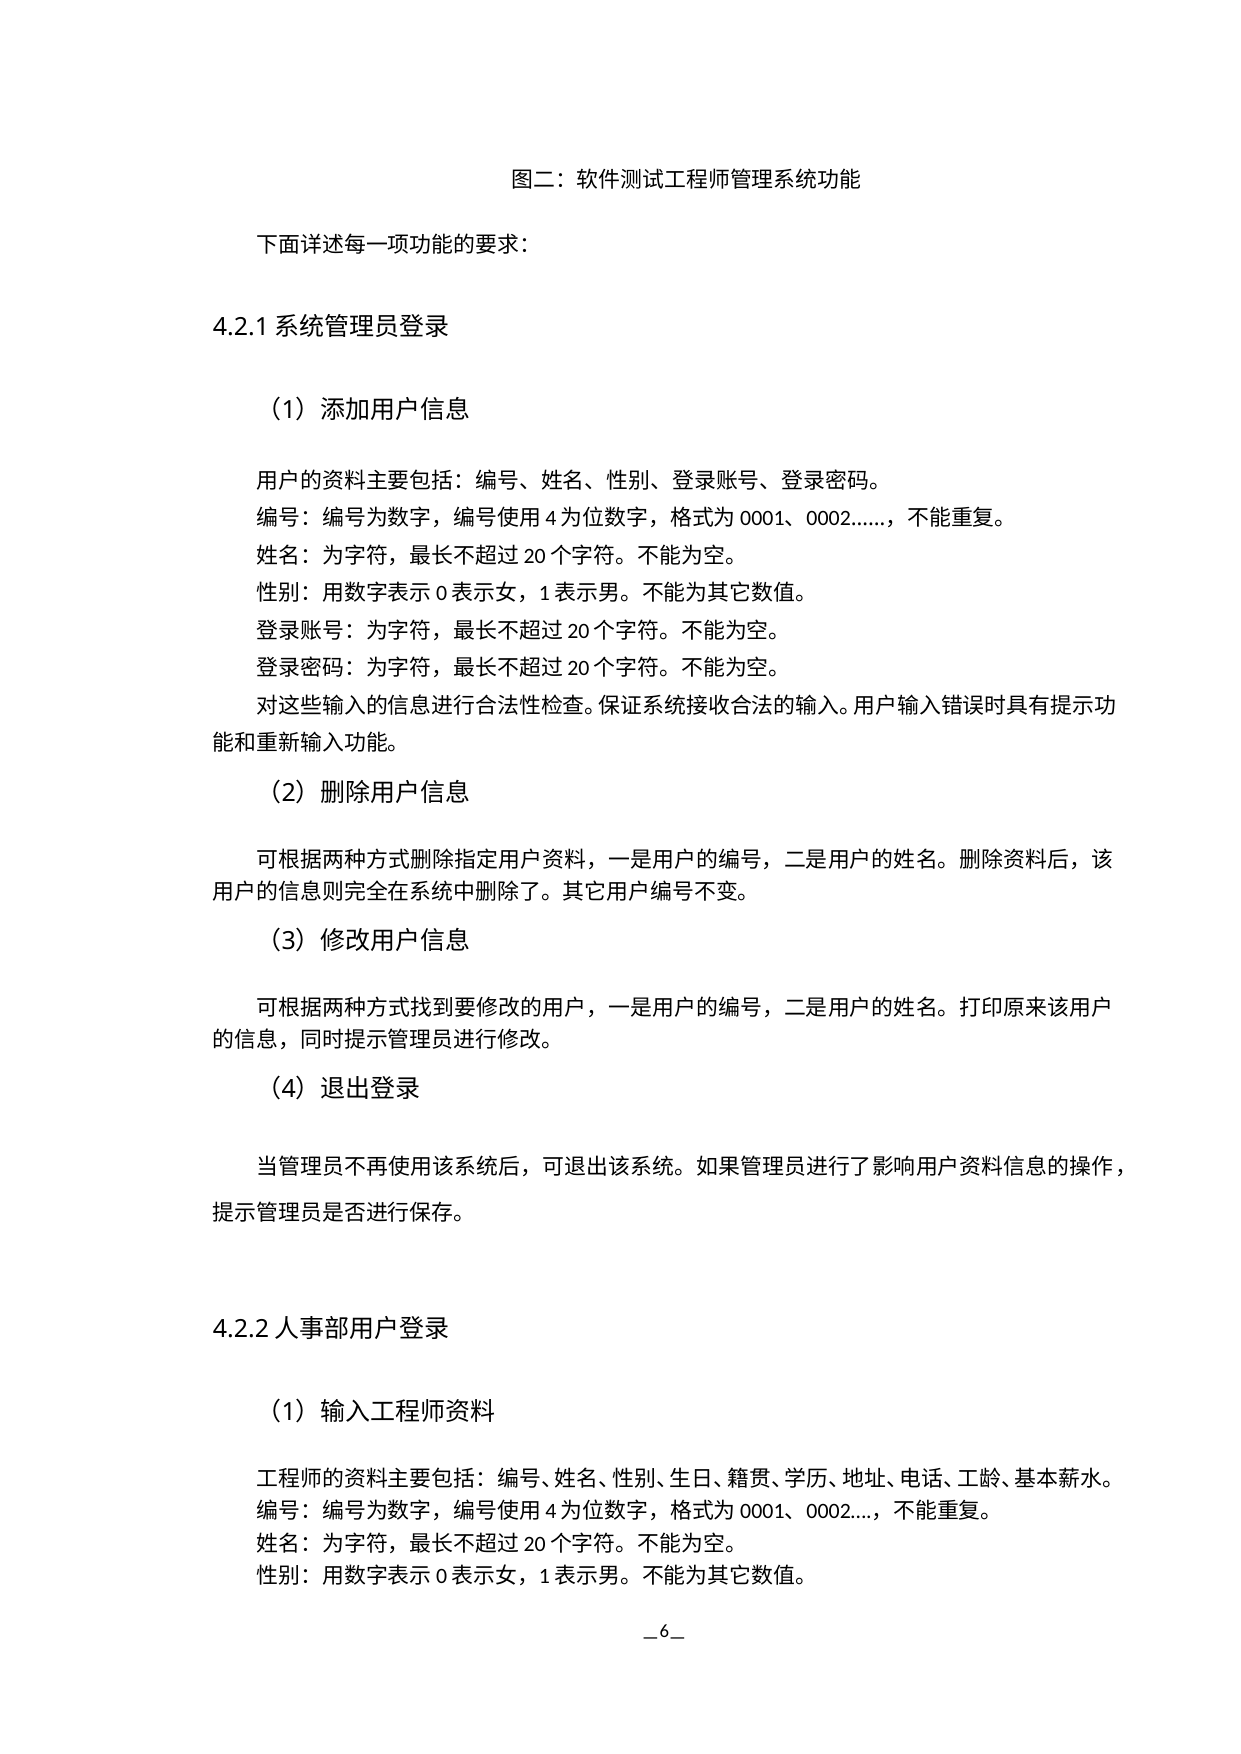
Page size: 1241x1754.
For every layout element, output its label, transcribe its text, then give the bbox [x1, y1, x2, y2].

text 姓名：为字符，最长不超过20个字符。不能为空。 [213, 533, 1116, 571]
subtitle 退出登录 [213, 1054, 1116, 1119]
text 当管理员不再使用该系统后，可退出该系统。如果管理员进行了影响用户资料信息的操作，提示管理员是否进行保存。 [213, 1138, 1116, 1229]
subtitle 4.2.1系统管理员登录 [213, 292, 1116, 357]
subtitle 4.2.2人事部用户登录 [213, 1294, 1116, 1359]
text 用户的资料主要包括：编号、姓名、性别、登录账号、登录密码。 [213, 458, 1116, 496]
text 图二：软件测试工程师管理系统功能 [213, 162, 1116, 194]
text 姓名：为字符，最长不超过20个字符。不能为空。 [213, 1558, 1116, 1591]
text 下面详述每一项功能的要求： [213, 227, 1116, 259]
text 工程师的资料主要包括：编号、姓名、性别、生日、籍贯、学历、地址、电话、工龄、基本薪水。 [213, 1461, 1116, 1526]
text 性别：用数字表示0表示女，1表示男。不能为其它数值。 [213, 571, 1116, 608]
text 编号：编号为数字，编号使用4为位数字，格式为0001、0002……，不能重复。 [213, 496, 1116, 533]
subtitle 删除用户信息 [213, 758, 1116, 823]
text 可根据两种方式删除指定用户资料，一是用户的编号，二是用户的姓名。删除资料后，该用户的信息则完全在系统中删除了。其它用户编号不变。 [213, 841, 1116, 906]
text 对这些输入的信息进行合法性检查。保证系统接收合法的输入。用户输入错误时具有提示功能和重新输入功能。 [213, 683, 1116, 758]
subtitle 修改用户信息 [213, 906, 1116, 971]
text 登录密码：为字符，最长不超过20个字符。不能为空。 [213, 646, 1116, 683]
subtitle 添加用户信息 [213, 375, 1116, 440]
text 登录账号：为字符，最长不超过20个字符。不能为空。 [213, 608, 1116, 646]
subtitle （1）输入工程师资料 [213, 1377, 1116, 1442]
text 编号：编号为数字，编号使用4为位数字，格式为0001、0002….，不能重复。 [213, 1526, 1116, 1558]
text 可根据两种方式找到要修改的用户，一是用户的编号，二是用户的姓名。打印原来该用户的信息，同时提示管理员进行修改。 [213, 989, 1116, 1054]
